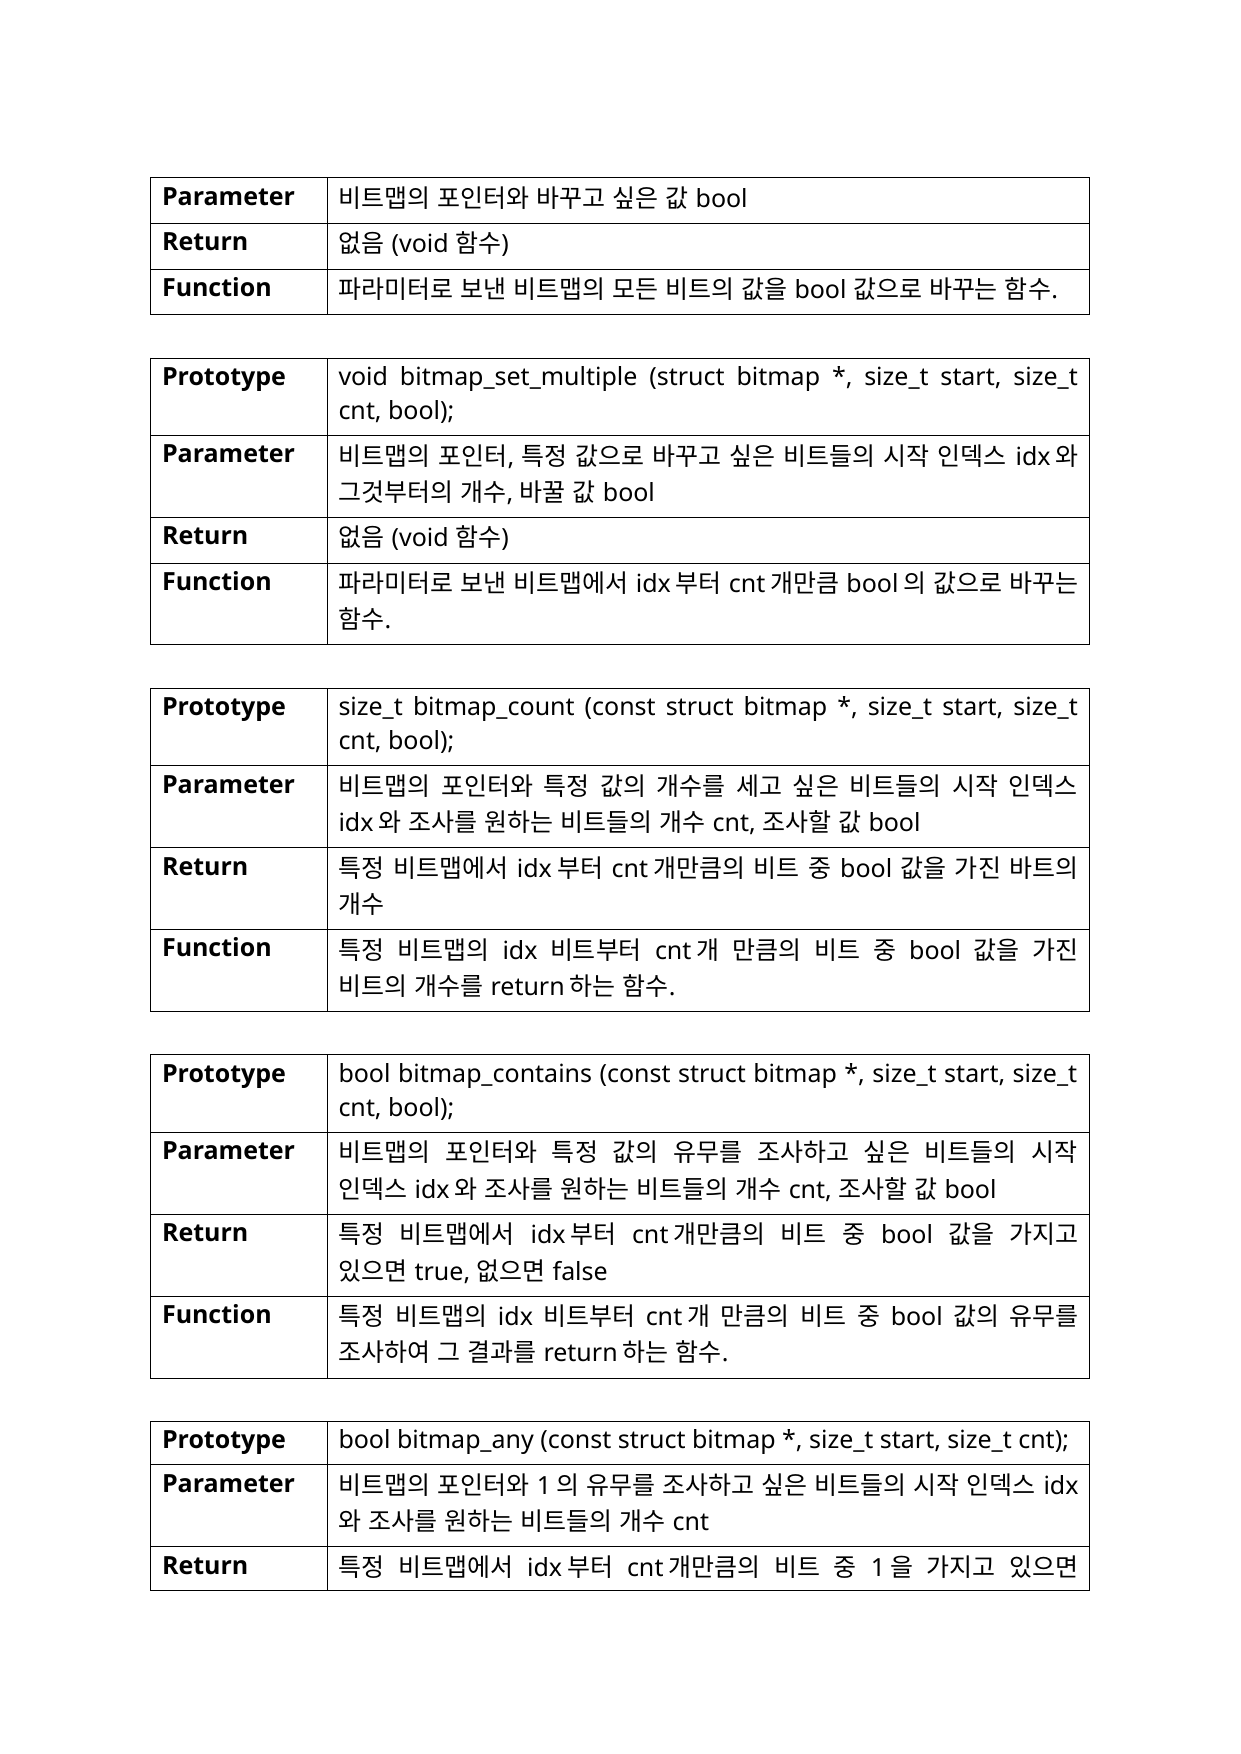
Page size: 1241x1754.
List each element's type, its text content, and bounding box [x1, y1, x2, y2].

table_cell Return [151, 518, 327, 562]
table_cell Parameter [151, 766, 327, 847]
table_cell Function [151, 930, 327, 1011]
table_cell Parameter [151, 436, 327, 517]
table_cell Function [151, 564, 327, 644]
table_cell 비트맵의 포인터와 바꾸고 싶은 값 bool [328, 178, 1089, 223]
table_header Prototype [151, 359, 327, 435]
table_cell 특정 비트맵에서 idx부터 cnt개만큼의 비트 중 bool 값을 가지고 있으면 true, 없으면 false [328, 1215, 1089, 1296]
table_cell Return [151, 1215, 327, 1296]
table_header Prototype [151, 689, 327, 765]
table_header bool bitmap_contains (const struct bitmap *, size_t start, size_t cnt, bool); [328, 1055, 1089, 1132]
table_cell Function [151, 1297, 327, 1377]
table_cell Return [151, 848, 327, 929]
table_header Prototype [151, 1055, 327, 1132]
table_header size_t bitmap_count (const struct bitmap *, size_t start, size_t cnt, bool); [328, 689, 1089, 765]
table_cell 파라미터로 보낸 비트맵의 모든 비트의 값을 bool 값으로 바꾸는 함수. [328, 270, 1089, 314]
table_cell 파라미터로 보낸 비트맵에서 idx부터 cnt개만큼 bool의 값으로 바꾸는 함수. [328, 564, 1089, 644]
table_cell 비트맵의 포인터와 특정 값의 유무를 조사하고 싶은 비트들의 시작 인덱스 idx와 조사를 원하는 비트들의 개수 cnt, 조사할 값 bool [328, 1133, 1089, 1214]
table_cell 없음 (void 함수) [328, 518, 1089, 562]
table_cell 없음 (void 함수) [328, 224, 1089, 268]
table_header Prototype [151, 1422, 327, 1464]
table_header void bitmap_set_multiple (struct bitmap *, size_t start, size_t cnt, bool); [328, 359, 1089, 435]
table_cell Parameter [151, 178, 327, 223]
table_cell Return [151, 1547, 327, 1590]
table_cell 특정 비트맵에서 idx부터 cnt개만큼의 비트 중 bool 값을 가진 바트의 개수 [328, 848, 1089, 929]
table_cell 특정 비트맵의 idx 비트부터 cnt개 만큼의 비트 중 bool 값을 가진 비트의 개수를 return하는 함수. [328, 930, 1089, 1011]
table_cell 비트맵의 포인터, 특정 값으로 바꾸고 싶은 비트들의 시작 인덱스 idx와 그것부터의 개수, 바꿀 값 bool [328, 436, 1089, 517]
table_cell Function [151, 270, 327, 314]
table_cell Return [151, 224, 327, 268]
table_cell Parameter [151, 1133, 327, 1214]
table_header bool bitmap_any (const struct bitmap *, size_t start, size_t cnt); [328, 1422, 1089, 1464]
table_cell 특정 비트맵의 idx 비트부터 cnt개 만큼의 비트 중 bool 값의 유무를 조사하여 그 결과를 return하는 함수. [328, 1297, 1089, 1377]
table_cell 비트맵의 포인터와 1의 유무를 조사하고 싶은 비트들의 시작 인덱스 idx와 조사를 원하는 비트들의 개수 cnt [328, 1465, 1089, 1546]
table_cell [328, 1547, 1089, 1590]
table_cell Parameter [151, 1465, 327, 1546]
table_cell 비트맵의 포인터와 특정 값의 개수를 세고 싶은 비트들의 시작 인덱스 idx와 조사를 원하는 비트들의 개수 cnt, 조사할 값 bool [328, 766, 1089, 847]
